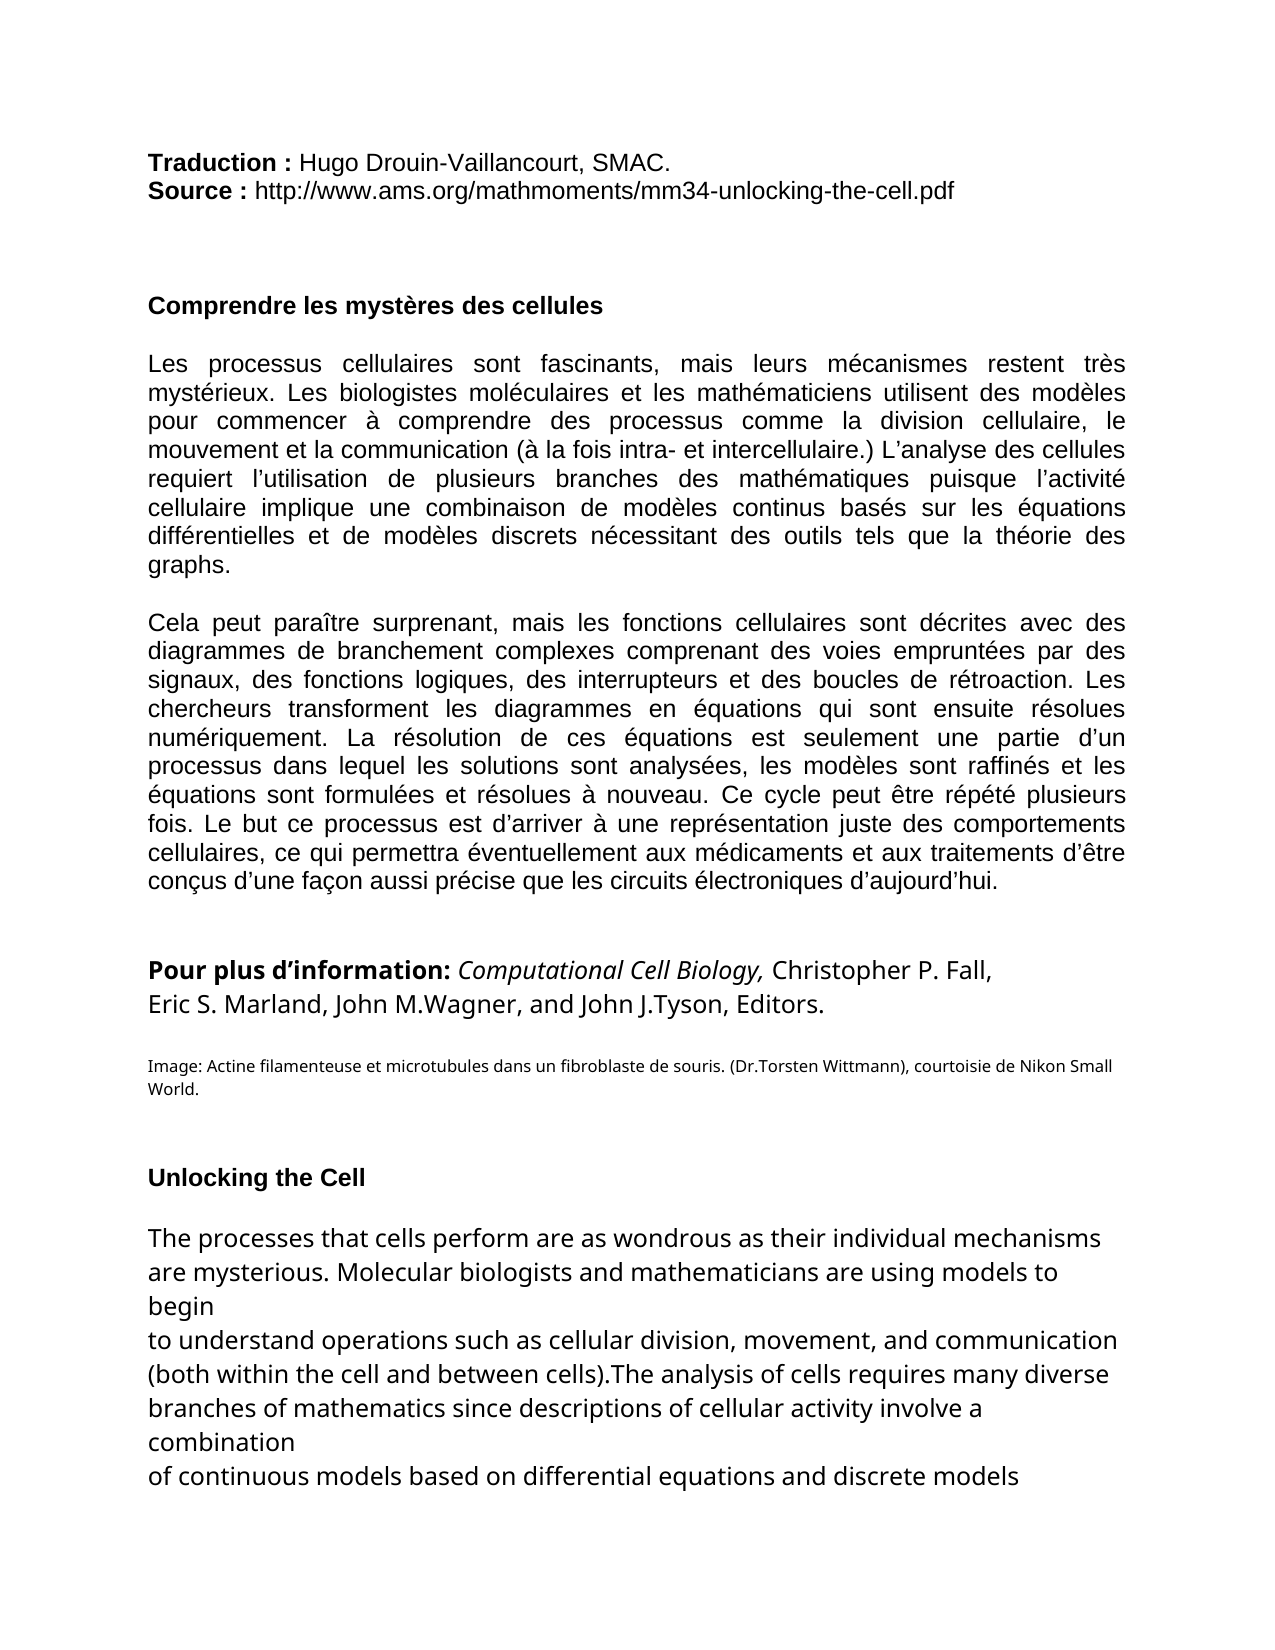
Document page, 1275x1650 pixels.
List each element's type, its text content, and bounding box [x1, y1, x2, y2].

text are mysterious. Molecular biologists and mathematicians are using models to begin [148, 1254, 1127, 1323]
text Comprendre les mystères des cellules [148, 291, 1127, 320]
text (both within the cell and between cells).The analysis of cells requires many diverse [148, 1357, 1127, 1391]
text Source : http://www.ams.org/mathmoments/mm34-unlocking-the-cell.pdf [148, 176, 1127, 205]
text Image: Actine filamenteuse et microtubules dans un fibroblaste de souris. (Dr.Torsten Wittmann), courtoisie de Nikon Small World. [148, 1055, 1127, 1100]
text Unlocking the Cell [148, 1163, 1127, 1192]
text Les processus cellulaires sont fascinants, mais leurs mécanismes restent très mystérieux. Les biologistes moléculaires et les mathématiciens utilisent des modèles pour commencer à comprendre des processus comme la division cellulaire, le mouvement et la communication (à la fois intra- et intercellulaire.) L’analyse des cellules requiert l’utilisation de plusieurs branches des mathématiques puisque l’activité cellulaire implique une combinaison de modèles continus basés sur les équations différentielles et de modèles discrets nécessitant des outils tels que la théorie des graphs. [148, 349, 1127, 579]
text branches of mathematics since descriptions of cellular activity involve a combination [148, 1391, 1127, 1459]
text Pour plus d’information: Computational Cell Biology, Christopher P. Fall, [148, 953, 1127, 987]
text Cela peut paraître surprenant, mais les fonctions cellulaires sont décrites avec des diagrammes de branchement complexes comprenant des voies empruntées par des signaux, des fonctions logiques, des interrupteurs et des boucles de rétroaction. Les chercheurs transforment les diagrammes en équations qui sont ensuite résolues numériquement. La résolution de ces équations est seulement une partie d’un processus dans lequel les solutions sont analysées, les modèles sont raffinés et les équations sont formulées et résolues à nouveau. Ce cycle peut être répété plusieurs fois. Le but ce processus est d’arriver à une représentation juste des comportements cellulaires, ce qui permettra éventuellement aux médicaments et aux traitements d’être conçus d’une façon aussi précise que les circuits électroniques d’aujourd’hui. [148, 608, 1127, 895]
text The processes that cells perform are as wondrous as their individual mechanisms [148, 1221, 1127, 1254]
text Eric S. Marland, John M.Wagner, and John J.Tyson, Editors. [148, 987, 1127, 1021]
text of continuous models based on differential equations and discrete models [148, 1459, 1127, 1493]
text to understand operations such as cellular division, movement, and communication [148, 1323, 1127, 1357]
text Traduction : Hugo Drouin-Vaillancourt, SMAC. [148, 148, 1127, 176]
